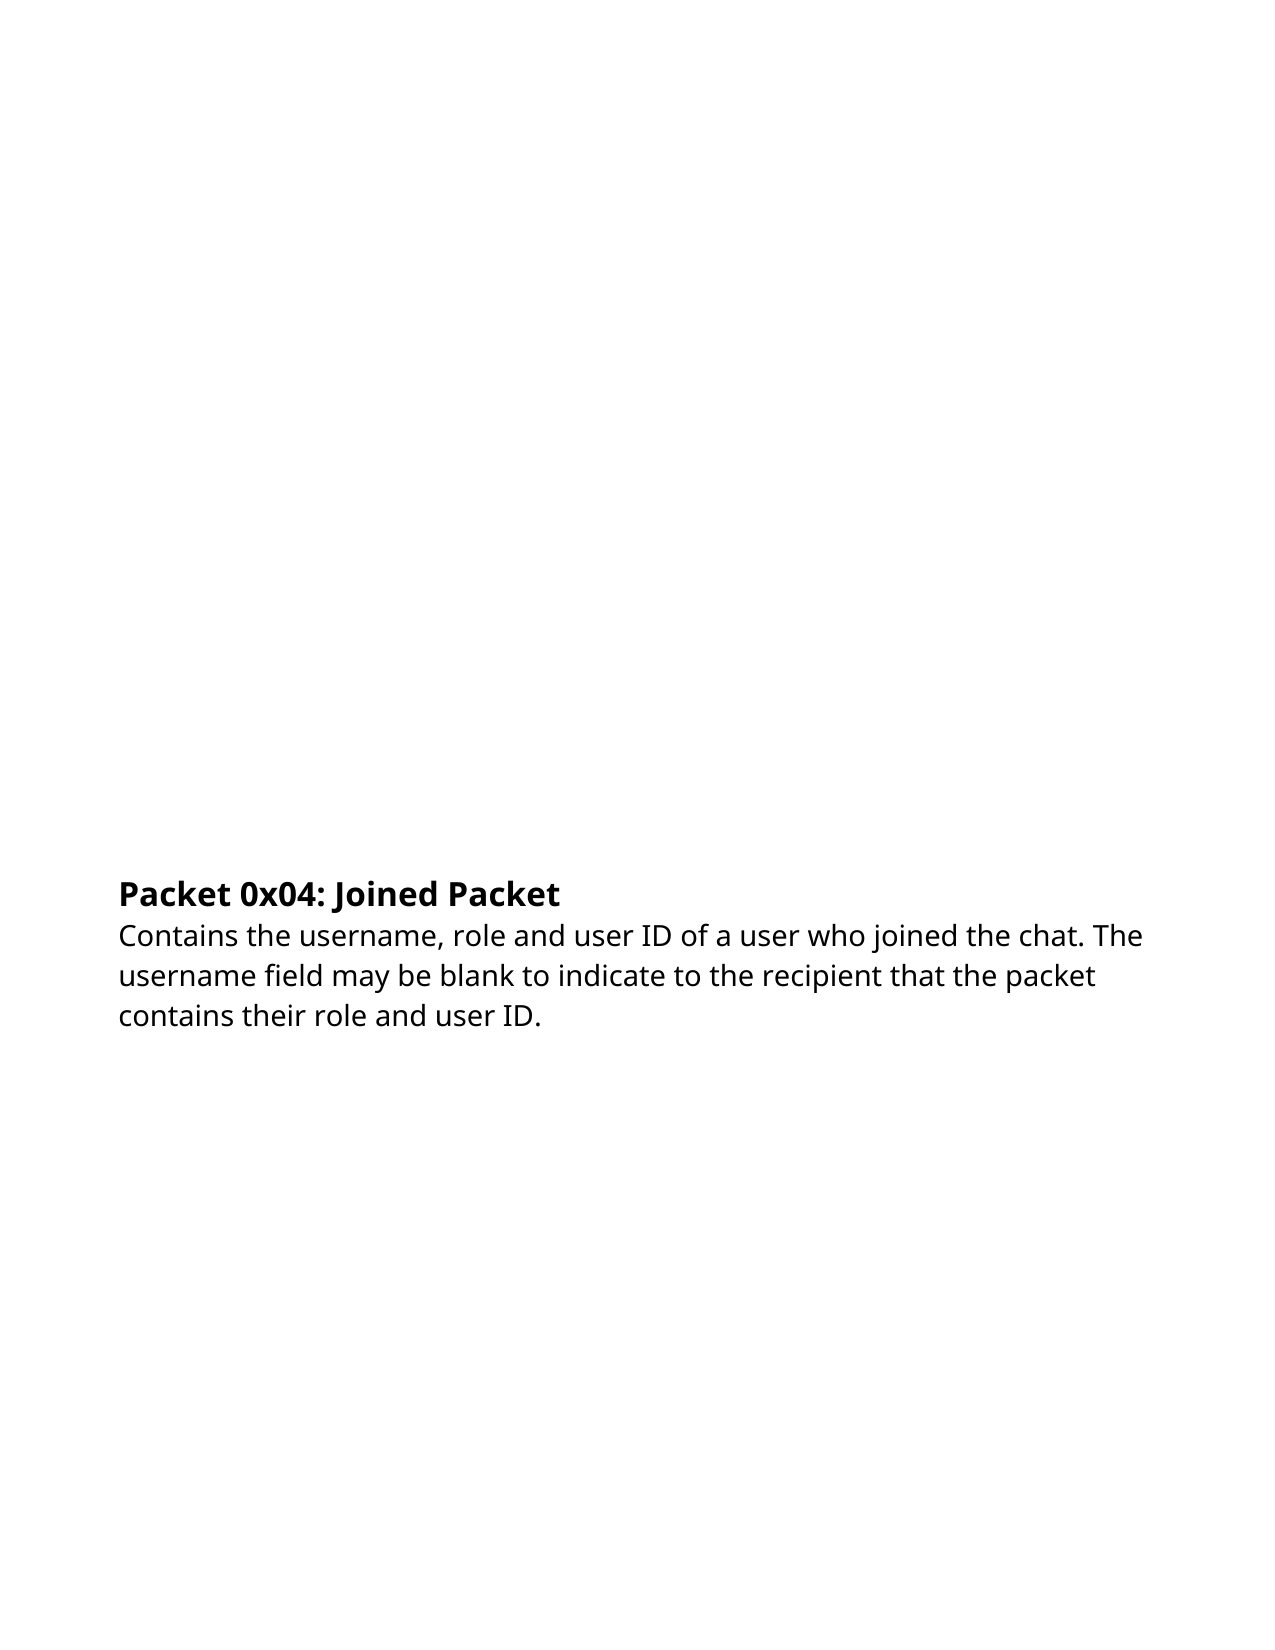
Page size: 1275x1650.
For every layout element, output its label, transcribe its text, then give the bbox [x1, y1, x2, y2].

text Packet 0x04: Joined Packet [118, 870, 1157, 916]
text Contains the username, role and user ID of a user who joined the chat. The username field may be blank to indicate to the recipient that the packet contains their role and user ID. [118, 916, 1157, 1035]
